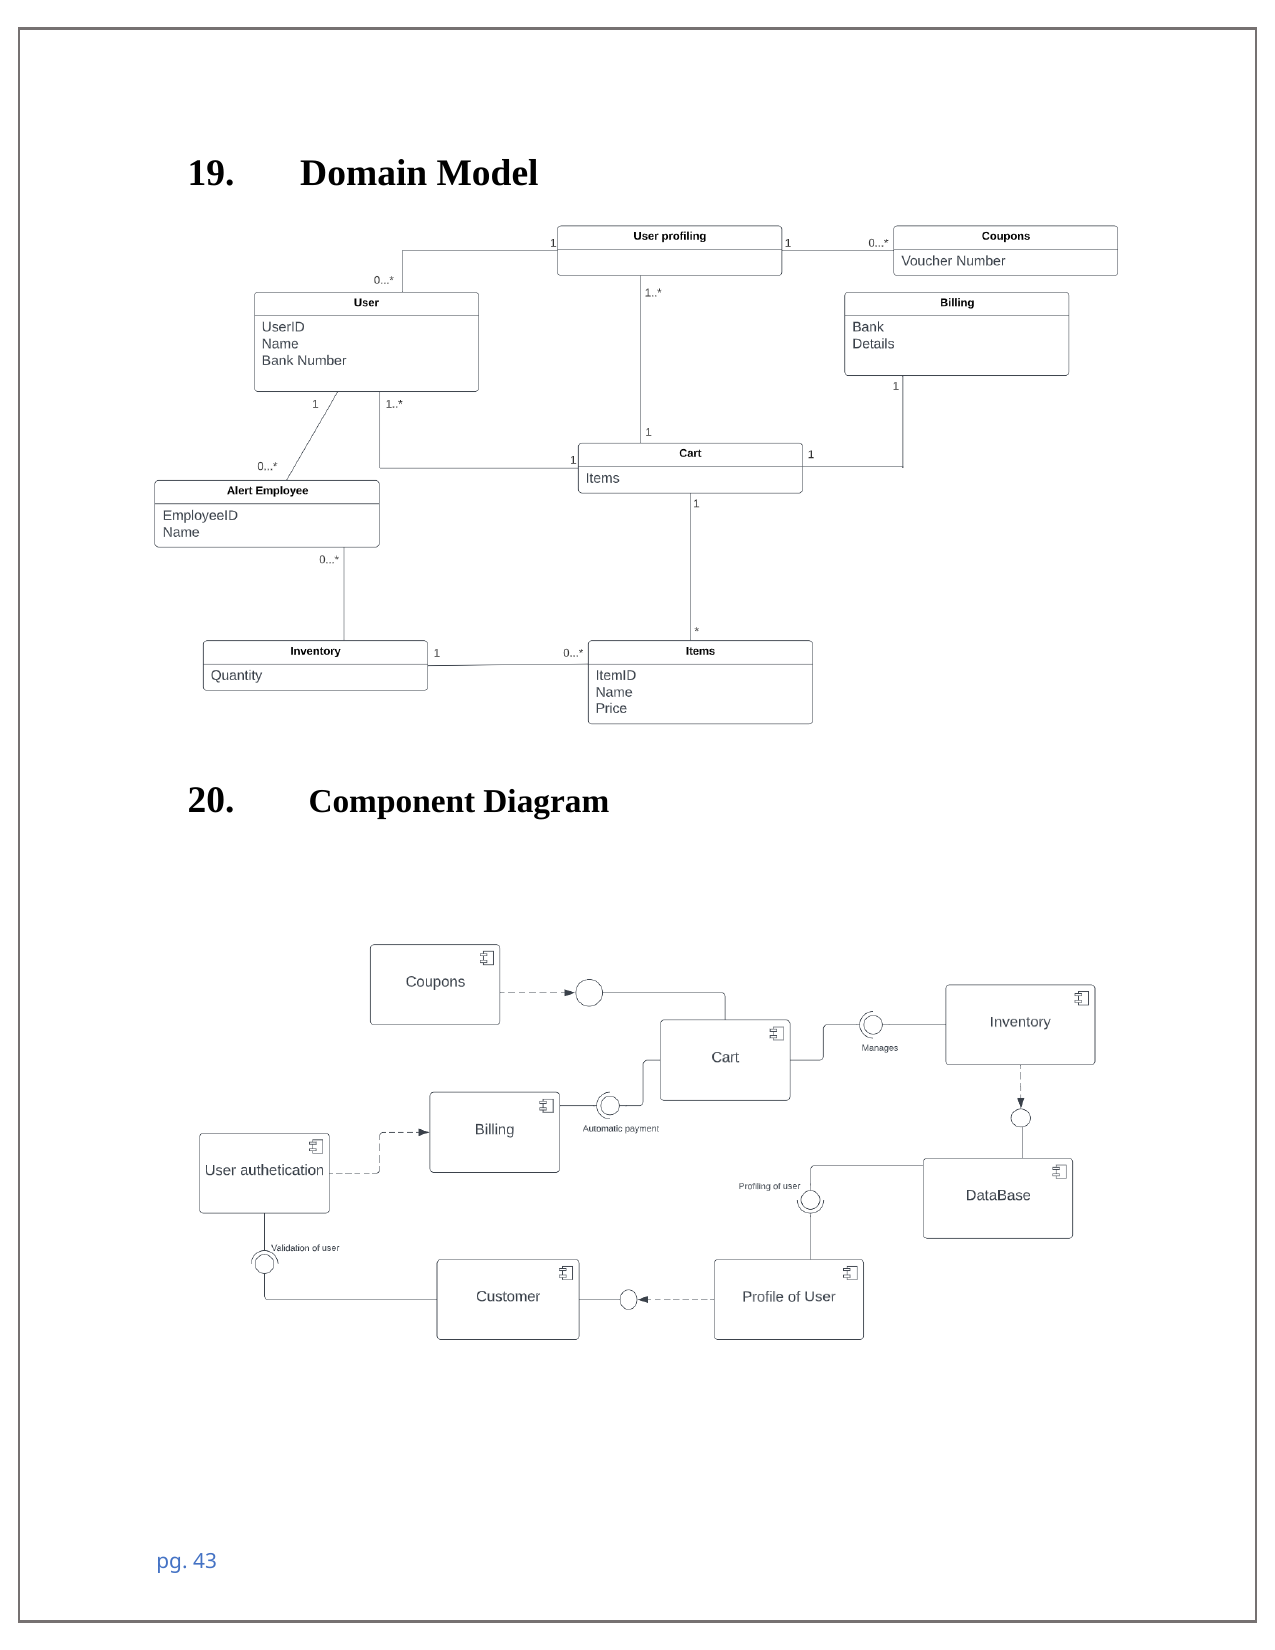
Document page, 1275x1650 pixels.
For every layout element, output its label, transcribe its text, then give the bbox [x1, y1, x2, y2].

picture [150, 218, 1125, 727]
subtitle Domain Model [187, 150, 1125, 193]
subtitle Component Diagram [187, 777, 1125, 820]
picture [150, 931, 1125, 1371]
